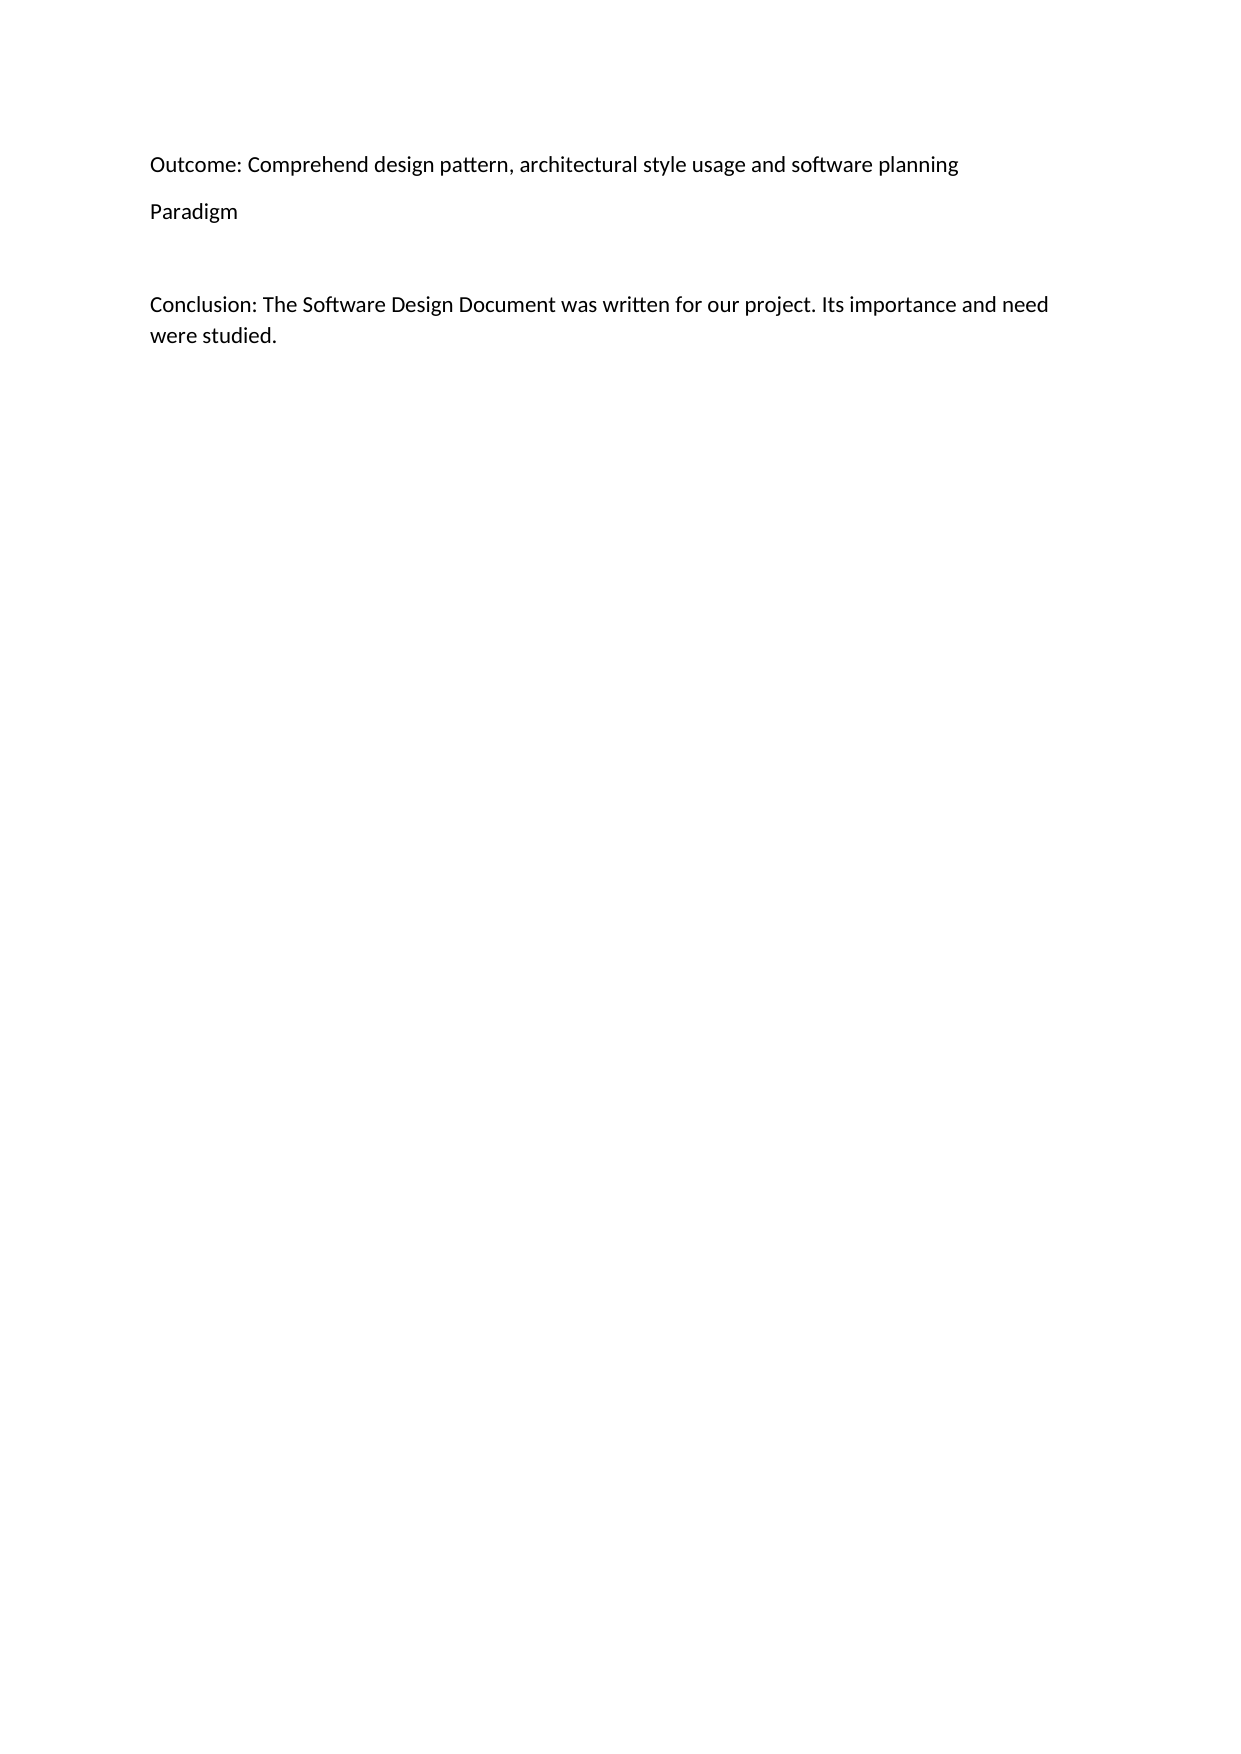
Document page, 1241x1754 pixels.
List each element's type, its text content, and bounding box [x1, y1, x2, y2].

text Conclusion: The Software Design Document was written for our project. Its importance and need were studied. [150, 291, 1090, 349]
text Paradigm [150, 197, 1090, 225]
text Outcome: Comprehend design pattern, architectural style usage and software planning [150, 150, 1090, 178]
